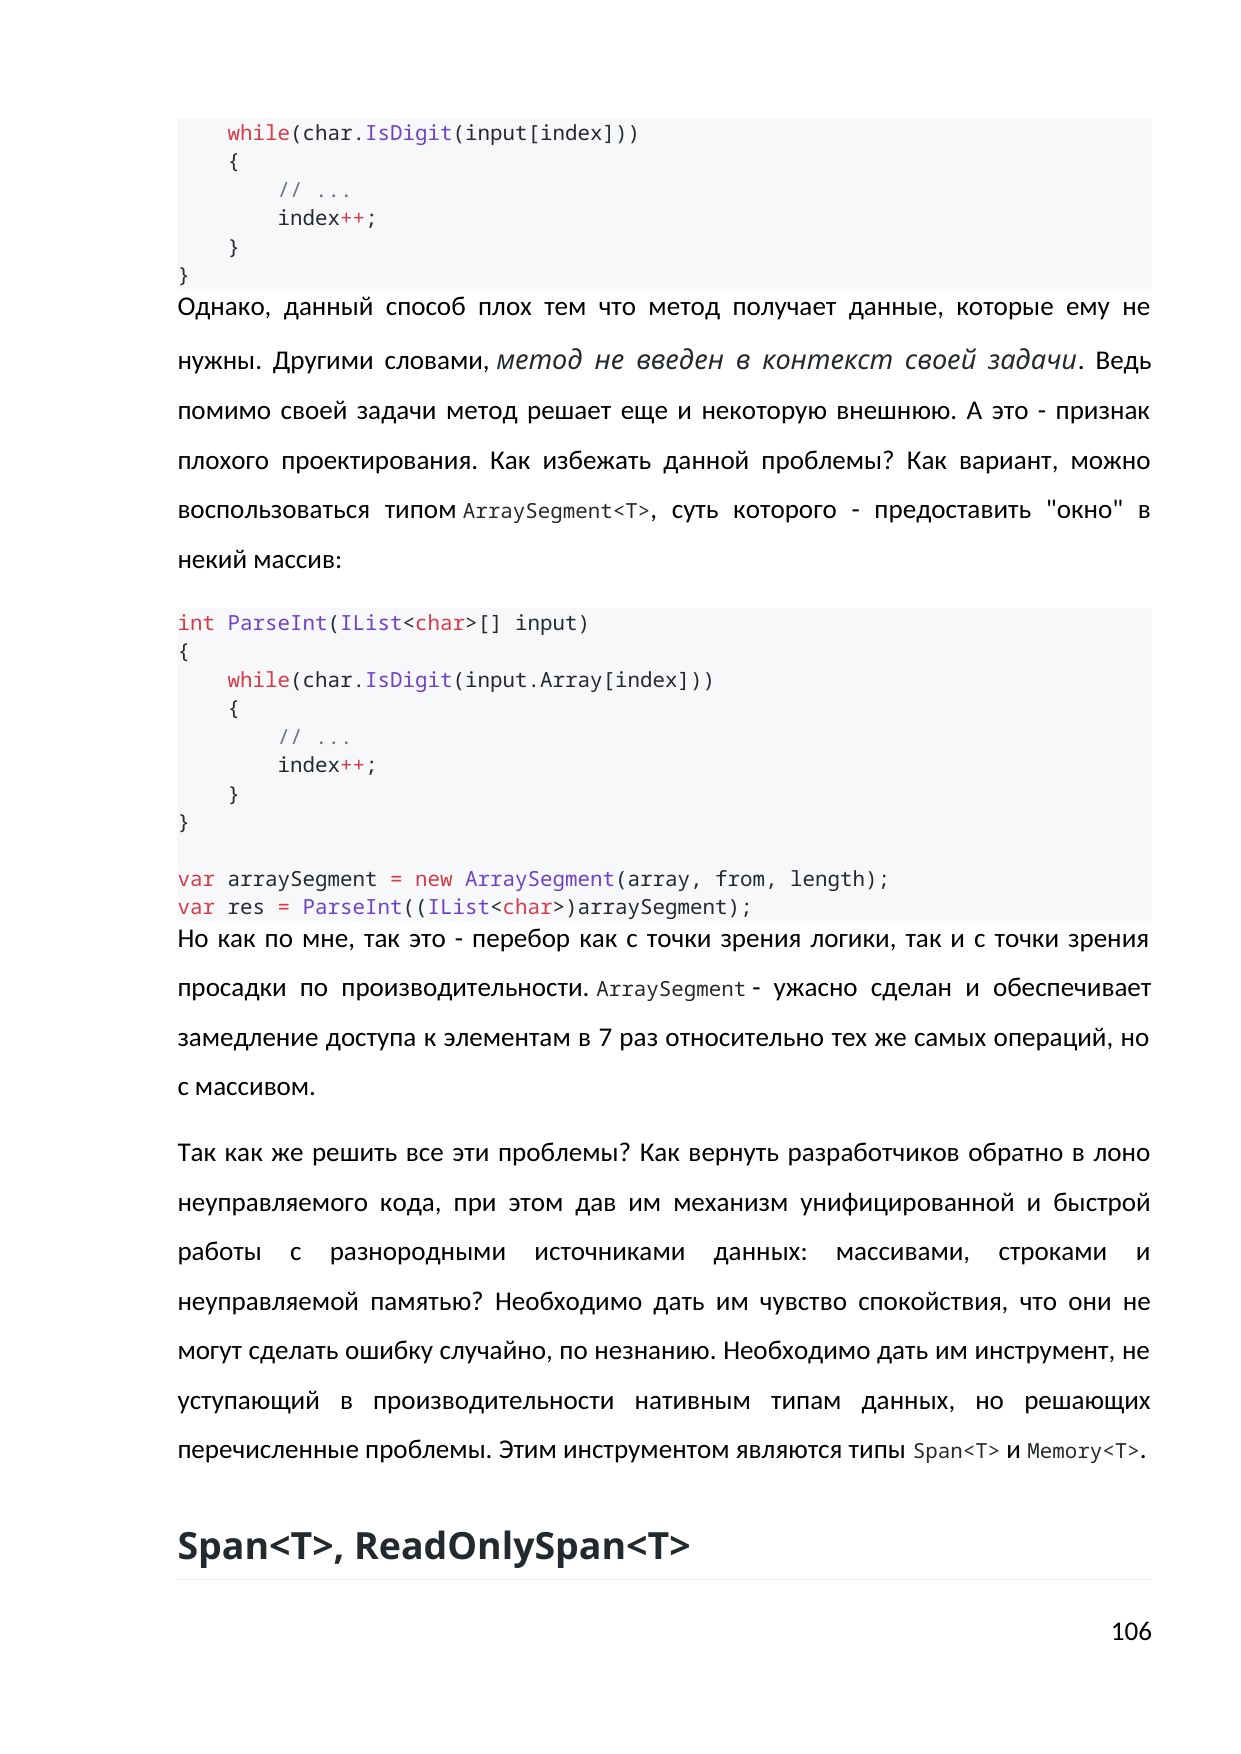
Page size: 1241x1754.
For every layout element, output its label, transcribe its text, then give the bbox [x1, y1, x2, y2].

text index++; [177, 750, 1152, 779]
text var res = ParseInt((IList<char>)arraySegment); [177, 892, 1152, 921]
text } [177, 260, 1152, 289]
text } [177, 779, 1152, 807]
text // ... [177, 722, 1152, 750]
text { [177, 693, 1152, 722]
text index++; [177, 203, 1152, 232]
text // ... [177, 175, 1152, 203]
text while(char.IsDigit(input[index])) [177, 118, 1152, 147]
text Так как же решить все эти проблемы? Как вернуть разработчиков обратно в лоно неуправляемого кода, при этом дав им механизм унифицированной и быстрой работы с разнородными источниками данных: массивами, строками и неуправляемой памятью? Необходимо дать им чувство спокойствия, что они не могут сделать ошибку случайно, по незнанию. Необходимо дать им инструмент, не уступающий в производительности нативным типам данных, но решающих перечисленные проблемы. Этим инструментом являются типы Span<T> и Memory<T>. [177, 1136, 1152, 1465]
text while(char.IsDigit(input.Array[index])) [177, 665, 1152, 693]
text Но как по мне, так это - перебор как с точки зрения логики, так и с точки зрения просадки по производительности. ArraySegment - ужасно сделан и обеспечивает замедление доступа к элементам в 7 раз относительно тех же самых операций, но с массивом. [177, 921, 1152, 1102]
text } [177, 807, 1152, 836]
text { [177, 147, 1152, 175]
text } [177, 232, 1152, 260]
subtitle Span<T>, ReadOnlySpan<T> [177, 1519, 1152, 1579]
text var arraySegment = new ArraySegment(array, from, length); [177, 864, 1152, 892]
text Однако, данный способ плох тем что метод получает данные, которые ему не нужны. Другими словами, метод не введен в контекст своей задачи. Ведь помимо своей задачи метод решает еще и некоторую внешнюю. А это - признак плохого проектирования. Как избежать данной проблемы? Как вариант, можно воспользоваться типом ArraySegment<T>, суть которого - предоставить "окно" в некий массив: [177, 289, 1152, 575]
text { [177, 637, 1152, 665]
text int ParseInt(IList<char>[] input) [177, 608, 1152, 637]
